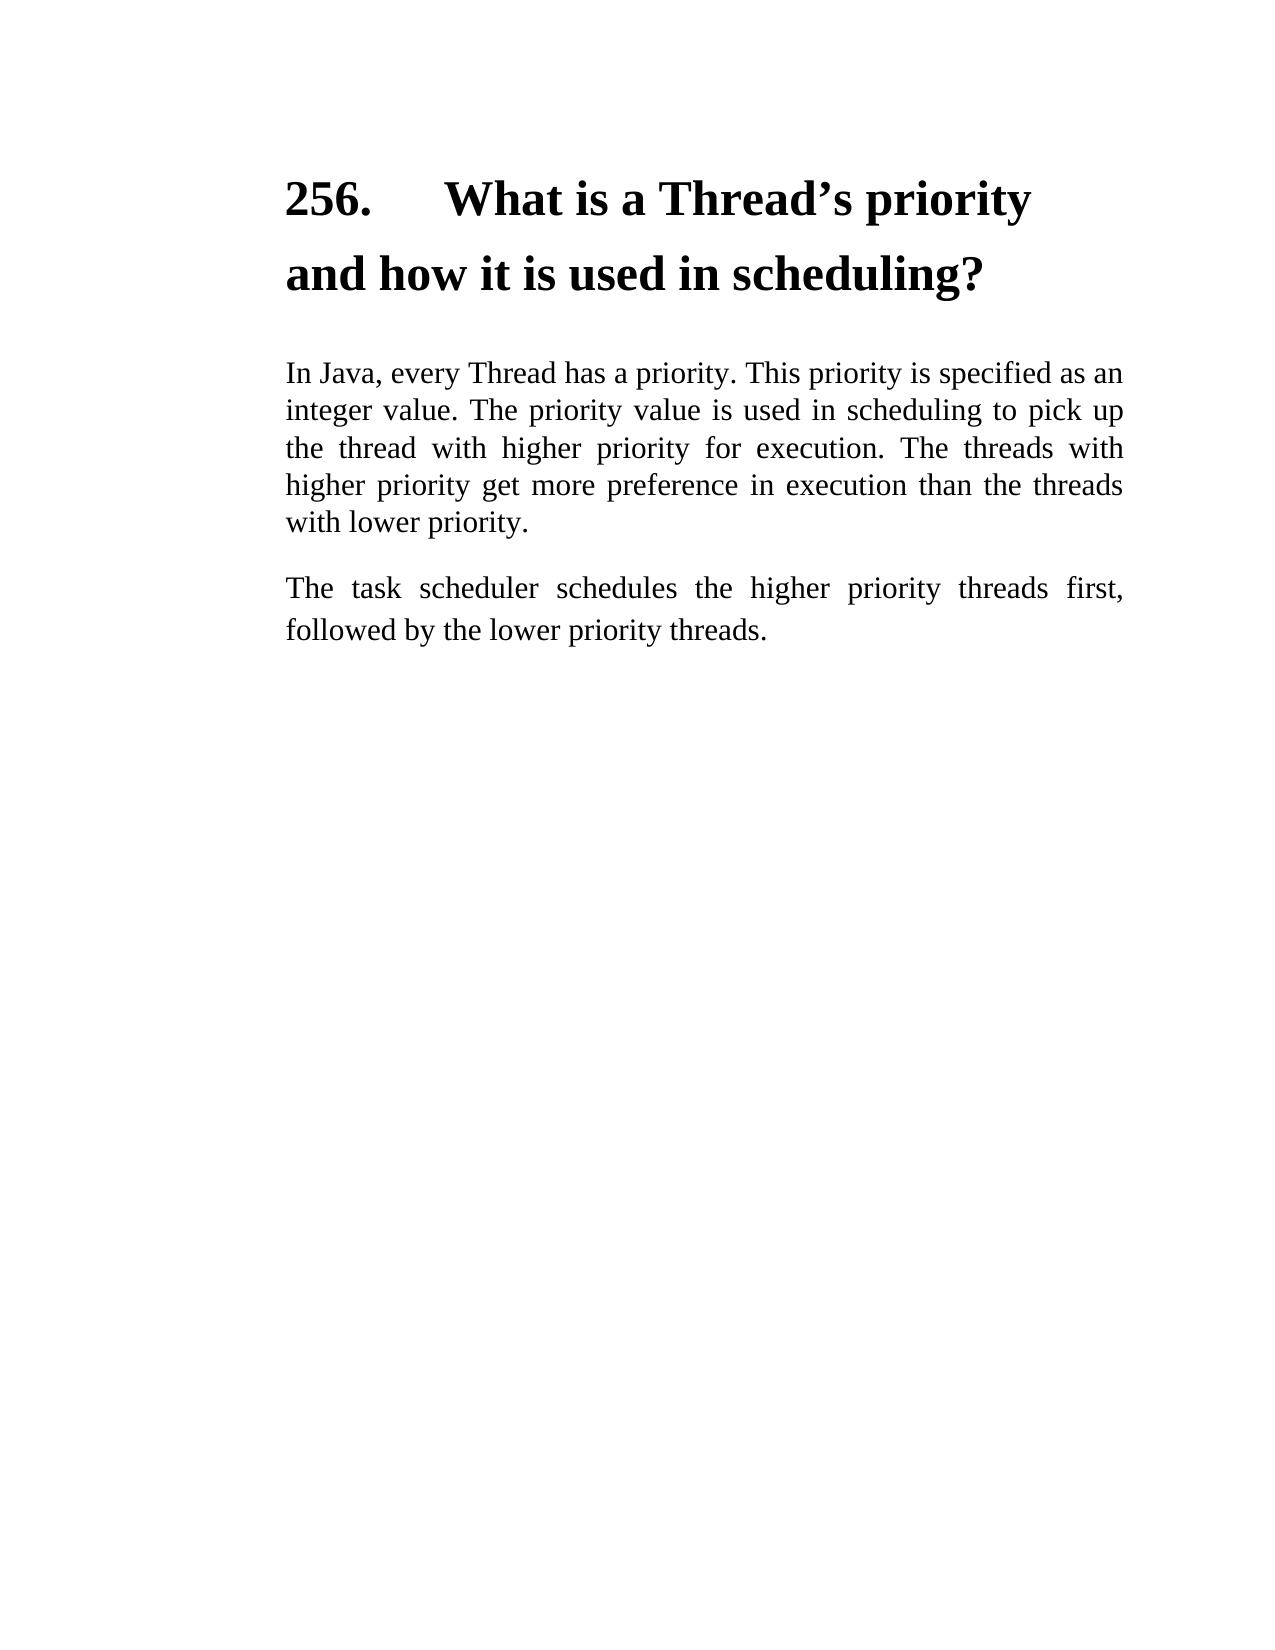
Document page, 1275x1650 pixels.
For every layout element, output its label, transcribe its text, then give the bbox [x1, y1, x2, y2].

text The task scheduler schedules the higher priority threads first, followed by the lower priority threads. [285, 569, 1125, 647]
text In Java, every Thread has a priority. This priority is specified as an integer value. The priority value is used in scheduling to pick up the thread with higher priority for execution. The threads with higher priority get more preference in execution than the threads with lower priority. [285, 354, 1125, 539]
list What is a Thread’s priority and how it is used in scheduling? [284, 169, 1042, 301]
